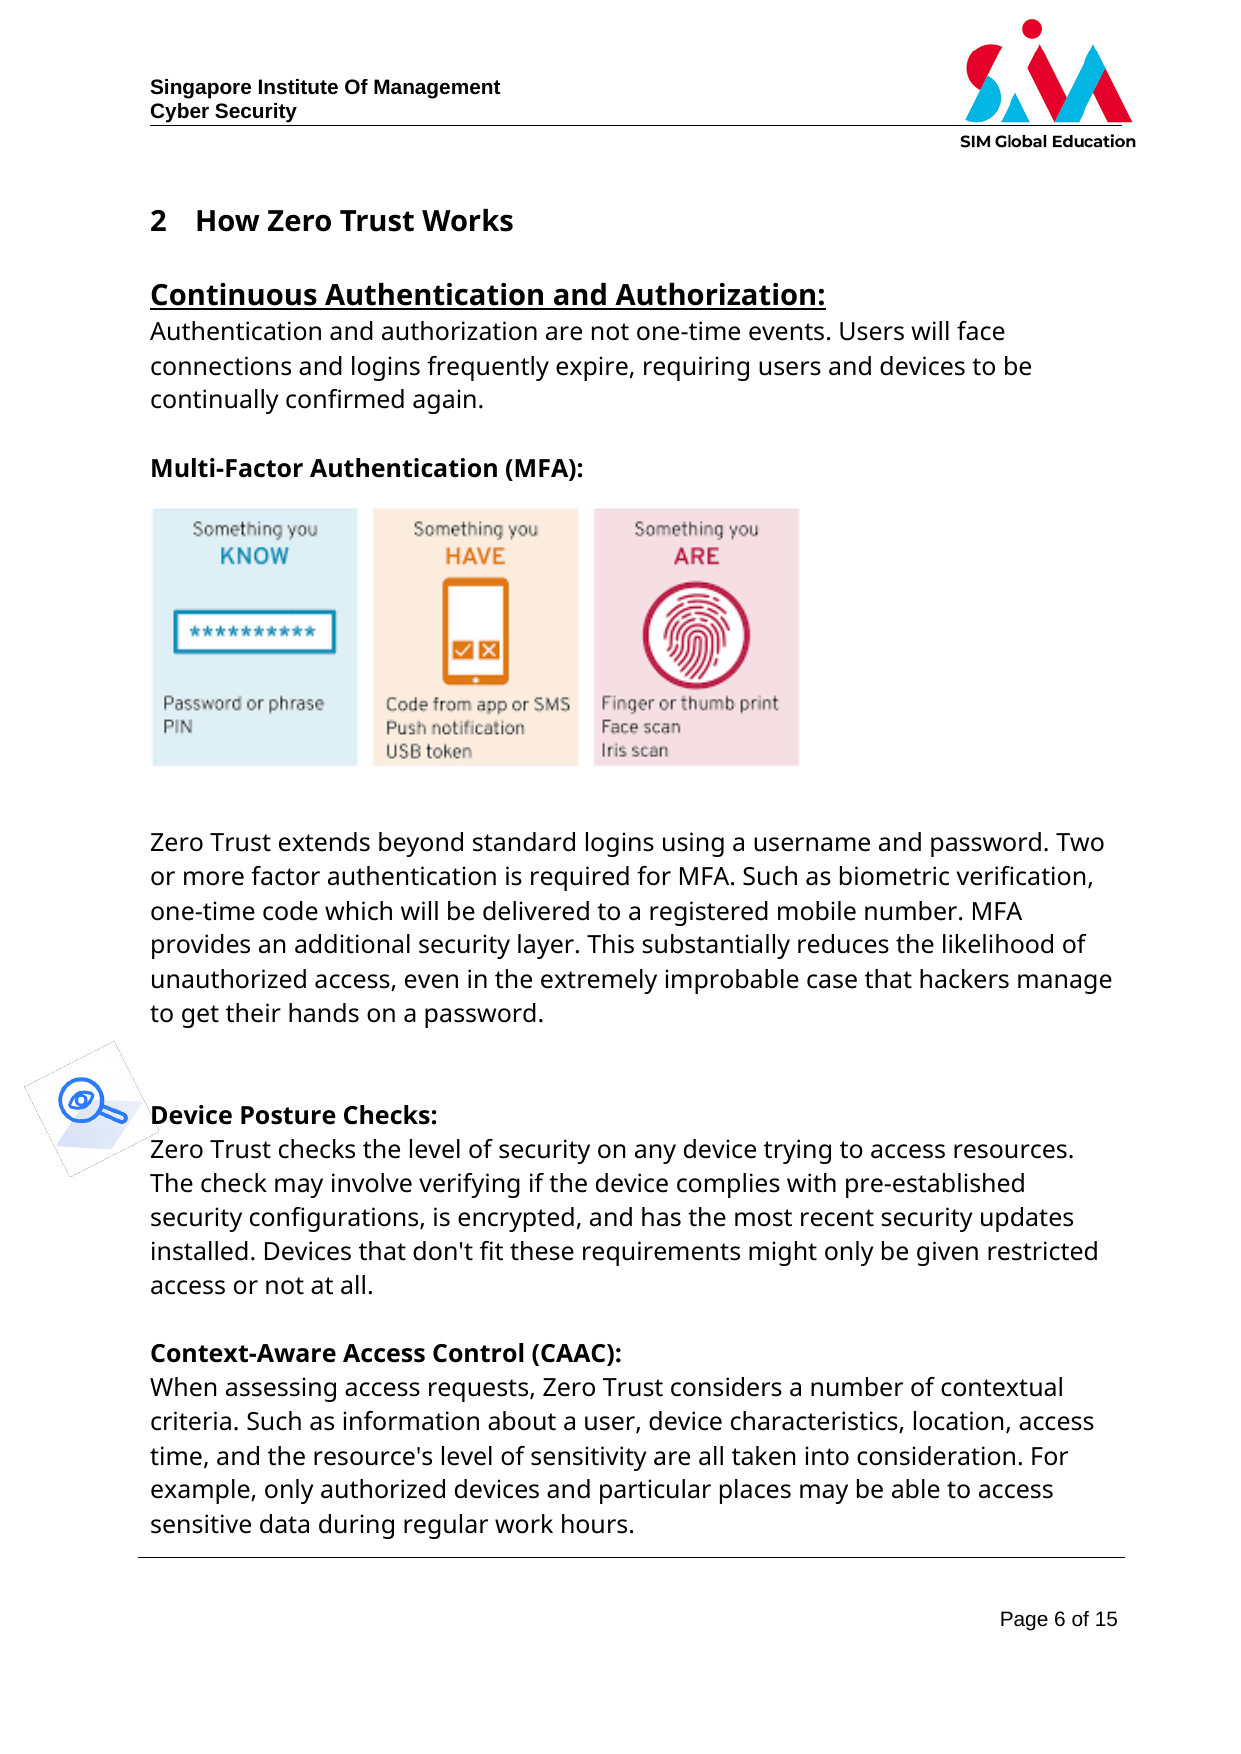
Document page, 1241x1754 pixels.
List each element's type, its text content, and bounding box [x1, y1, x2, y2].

picture [150, 508, 802, 770]
subtitle How Zero Trust Works [150, 200, 1122, 240]
text Authentication and authorization are not one-time events. Users will face connections and logins frequently expire, requiring users and devices to be continually confirmed again. [150, 314, 1122, 416]
text When assessing access requests, Zero Trust considers a number of contextual criteria. Such as information about a user, device characteristics, location, access time, and the resource's level of sensitivity are all taken into consideration. For example, only authorized devices and particular places may be able to access sensitive data during regular work hours. [150, 1370, 1122, 1540]
text Multi-Factor Authentication (MFA): [150, 450, 1122, 484]
picture [25, 1042, 150, 1176]
text Zero Trust checks the level of security on any device trying to access resources. The check may involve verifying if the device complies with pre-established security configurations, is encrypted, and has the most recent security updates installed. Devices that don't fit these requirements might only be given restricted access or not at all. [150, 1132, 1122, 1302]
text Device Posture Checks: [150, 1097, 1122, 1132]
text Context-Aware Access Control (CAAC): [150, 1336, 1122, 1370]
text Zero Trust extends beyond standard logins using a username and password. Two or more factor authentication is required for MFA. Such as biometric verification, one-time code which will be delivered to a registered mobile number. MFA provides an additional security layer. This substantially reduces the likelihood of unauthorized access, even in the extremely improbable case that hackers manage to get their hands on a password. [150, 825, 1122, 1029]
picture [937, 11, 1152, 156]
text Continuous Authentication and Authorization: [150, 274, 1122, 314]
